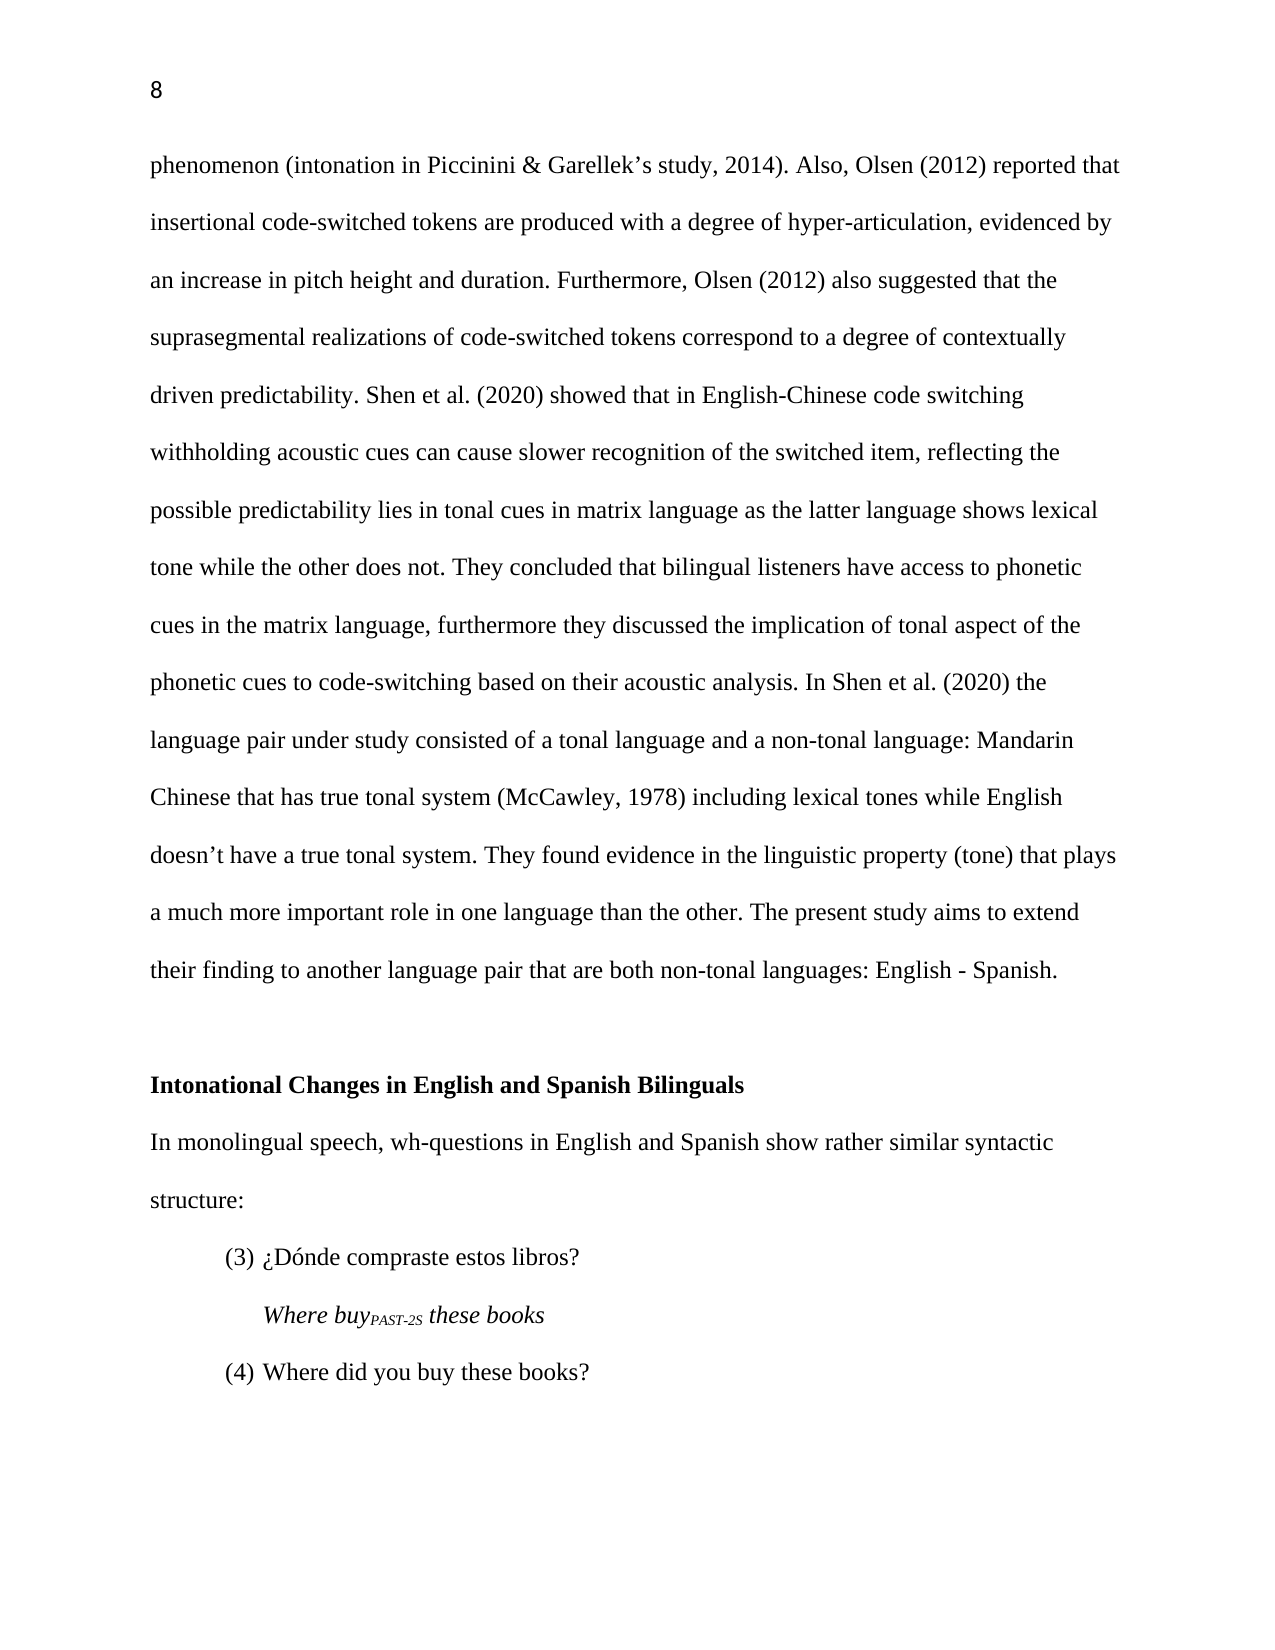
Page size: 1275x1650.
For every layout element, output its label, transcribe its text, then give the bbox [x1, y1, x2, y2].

list Where did you buy these books? [225, 1357, 1125, 1386]
list Where buyPAST-2S these books [262, 1300, 1125, 1329]
text In monolingual speech, wh-questions in English and Spanish show rather similar syntactic structure: [150, 1127, 1125, 1214]
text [150, 150, 1125, 984]
text Intonational Changes in English and Spanish Bilinguals [150, 1070, 1125, 1099]
list ¿Dónde compraste estos libros? [225, 1242, 1125, 1271]
